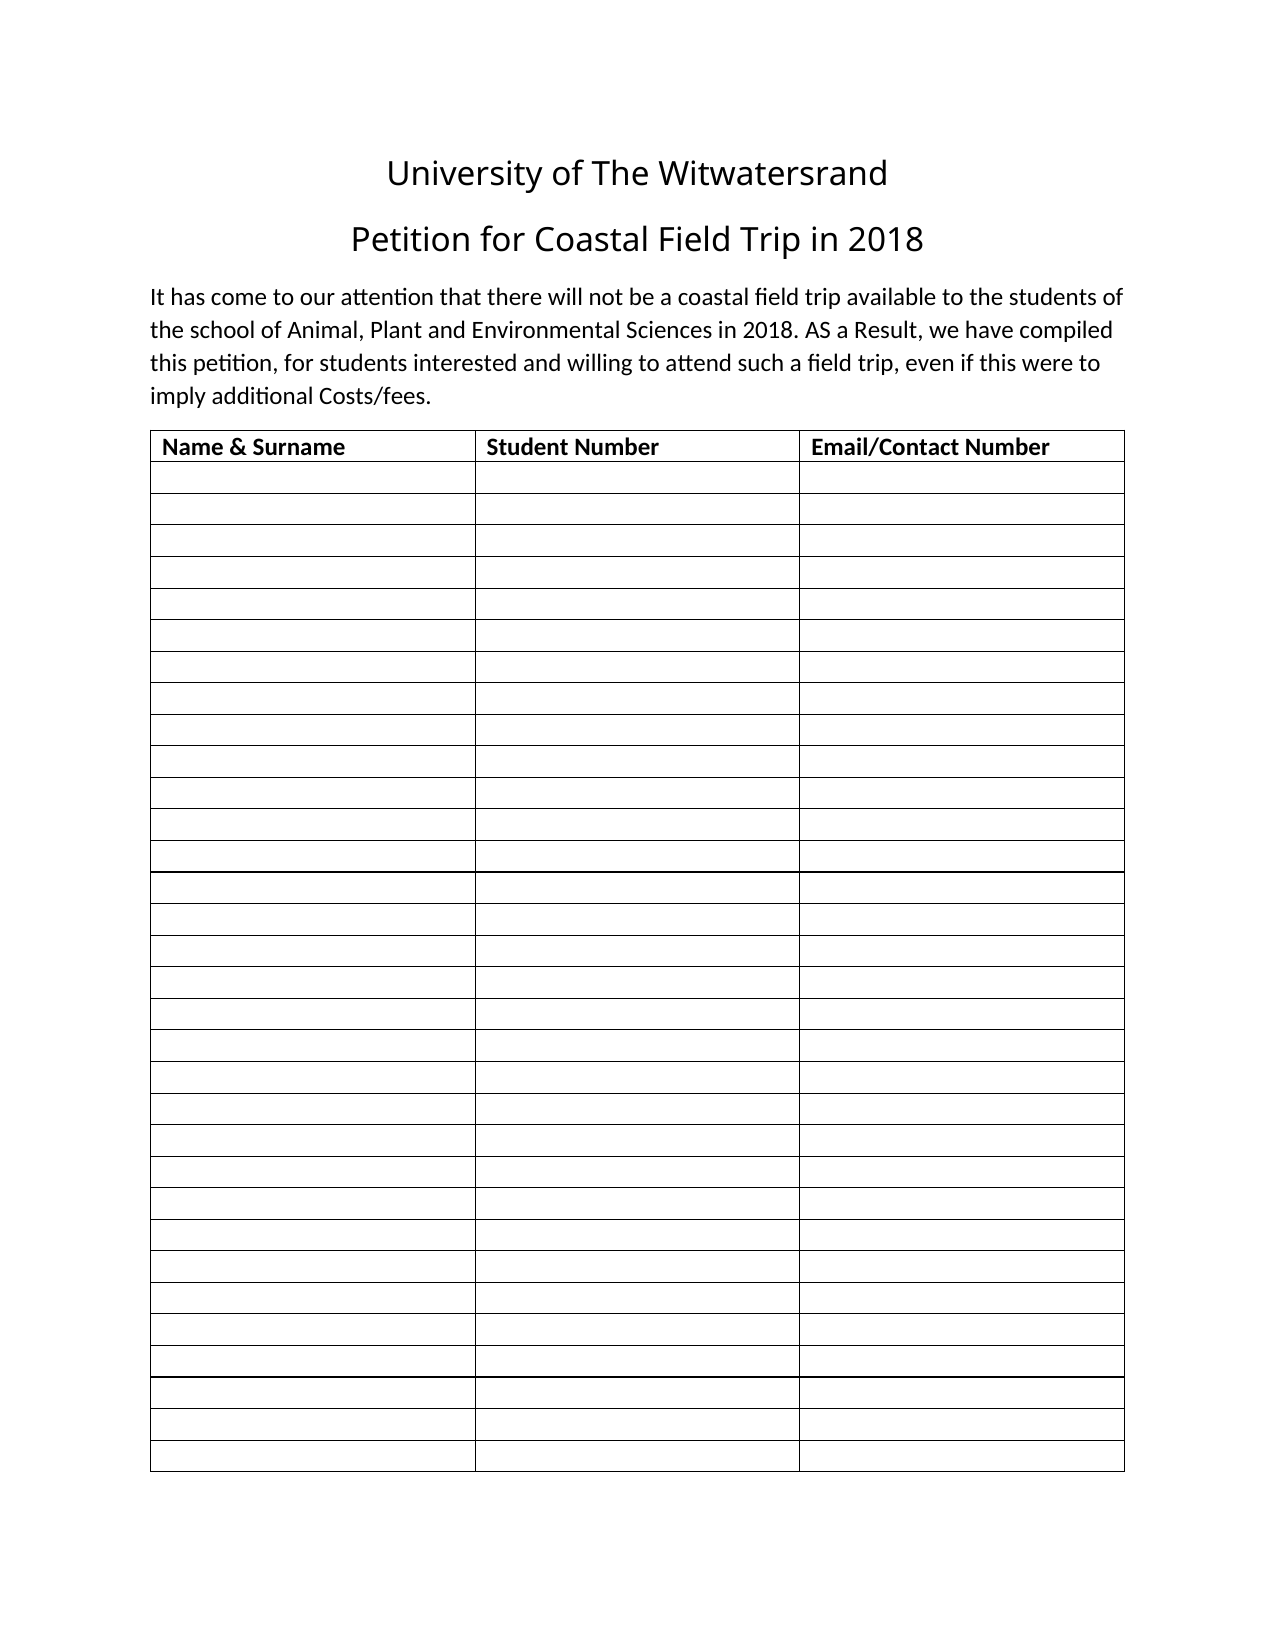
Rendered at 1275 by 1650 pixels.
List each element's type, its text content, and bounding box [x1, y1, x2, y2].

table_cell [800, 778, 1124, 808]
table_cell [800, 1441, 1124, 1471]
table_cell [476, 904, 799, 934]
table_cell [151, 809, 475, 840]
table_cell [151, 1157, 475, 1187]
table_cell [800, 589, 1124, 619]
table_cell [800, 1094, 1124, 1124]
table_cell [800, 1220, 1124, 1250]
table_cell [476, 1346, 799, 1376]
table_cell [476, 967, 799, 998]
table_cell [151, 1251, 475, 1282]
table_cell [151, 967, 475, 998]
table_cell [476, 652, 799, 682]
table_cell [800, 652, 1124, 682]
table_cell [151, 1378, 475, 1408]
table_cell [151, 494, 475, 524]
table_cell [800, 873, 1124, 903]
table_cell [476, 462, 799, 493]
table_cell [476, 1251, 799, 1282]
text It has come to our attention that there will not be a coastal field trip available to the students of the school of Animal, Plant and Environmental Sciences in 2018. AS a Result, we have compiled this petition, for students interested and willing to attend such a field trip, even if this were to imply additional Costs/fees. [150, 281, 1125, 411]
table_cell [476, 683, 799, 714]
table_cell [476, 1062, 799, 1092]
table_cell [151, 841, 475, 871]
table_cell [151, 999, 475, 1029]
table_cell [151, 1283, 475, 1313]
table_cell [476, 1283, 799, 1313]
table_cell [800, 1251, 1124, 1282]
table_cell [151, 1030, 475, 1061]
table_cell [800, 841, 1124, 871]
table_cell [800, 809, 1124, 840]
table_cell [476, 715, 799, 745]
table_cell [151, 746, 475, 777]
table_cell [800, 1378, 1124, 1408]
table_cell [800, 1188, 1124, 1219]
table_cell [476, 1125, 799, 1156]
table_cell [800, 620, 1124, 651]
table_cell [151, 462, 475, 493]
table_cell [476, 999, 799, 1029]
table_cell [800, 936, 1124, 966]
table_cell [151, 589, 475, 619]
table_cell [151, 1094, 475, 1124]
table_cell [476, 778, 799, 808]
table_header Student Number [476, 431, 799, 461]
table_cell [476, 525, 799, 556]
table_cell [476, 873, 799, 903]
table_cell [151, 525, 475, 556]
table_cell [476, 1409, 799, 1439]
table_cell [800, 967, 1124, 998]
table_cell [800, 1062, 1124, 1092]
table_cell [151, 1188, 475, 1219]
table_cell [151, 873, 475, 903]
table_cell [800, 683, 1124, 714]
table_cell [800, 525, 1124, 556]
table_cell [151, 557, 475, 587]
table_cell [800, 557, 1124, 587]
table_cell [800, 1157, 1124, 1187]
table_cell [151, 1125, 475, 1156]
table_cell [151, 1441, 475, 1471]
table_cell [476, 1188, 799, 1219]
text University of The Witwatersrand [150, 150, 1125, 195]
table_cell [476, 589, 799, 619]
table_cell [476, 841, 799, 871]
table_cell [151, 715, 475, 745]
table_cell [800, 462, 1124, 493]
table_cell [800, 904, 1124, 934]
table_cell [800, 715, 1124, 745]
table_cell [476, 1378, 799, 1408]
table_cell [151, 936, 475, 966]
table_header Name & Surname [151, 431, 475, 461]
table_cell [800, 494, 1124, 524]
table_cell [476, 936, 799, 966]
table_cell [476, 494, 799, 524]
table_cell [151, 1062, 475, 1092]
text Petition for Coastal Field Trip in 2018 [150, 216, 1125, 261]
table_cell [800, 1346, 1124, 1376]
table_cell [151, 683, 475, 714]
table_cell [151, 652, 475, 682]
table_cell [800, 1314, 1124, 1345]
table_cell [476, 1441, 799, 1471]
table_cell [800, 1030, 1124, 1061]
table_cell [800, 1409, 1124, 1439]
table_cell [151, 1314, 475, 1345]
table_cell [151, 778, 475, 808]
table_cell [800, 999, 1124, 1029]
table_cell [476, 1220, 799, 1250]
table_cell [800, 1283, 1124, 1313]
table_cell [151, 1346, 475, 1376]
table_cell [476, 620, 799, 651]
table_cell [476, 1094, 799, 1124]
table_cell [476, 557, 799, 587]
table_cell [476, 1030, 799, 1061]
table_cell [151, 1220, 475, 1250]
table_header Email/Contact Number [800, 431, 1124, 461]
table_cell [476, 1157, 799, 1187]
table_cell [476, 809, 799, 840]
table_cell [800, 1125, 1124, 1156]
table_cell [151, 1409, 475, 1439]
table_cell [151, 620, 475, 651]
table_cell [476, 1314, 799, 1345]
table_cell [800, 746, 1124, 777]
table_cell [151, 904, 475, 934]
table_cell [476, 746, 799, 777]
